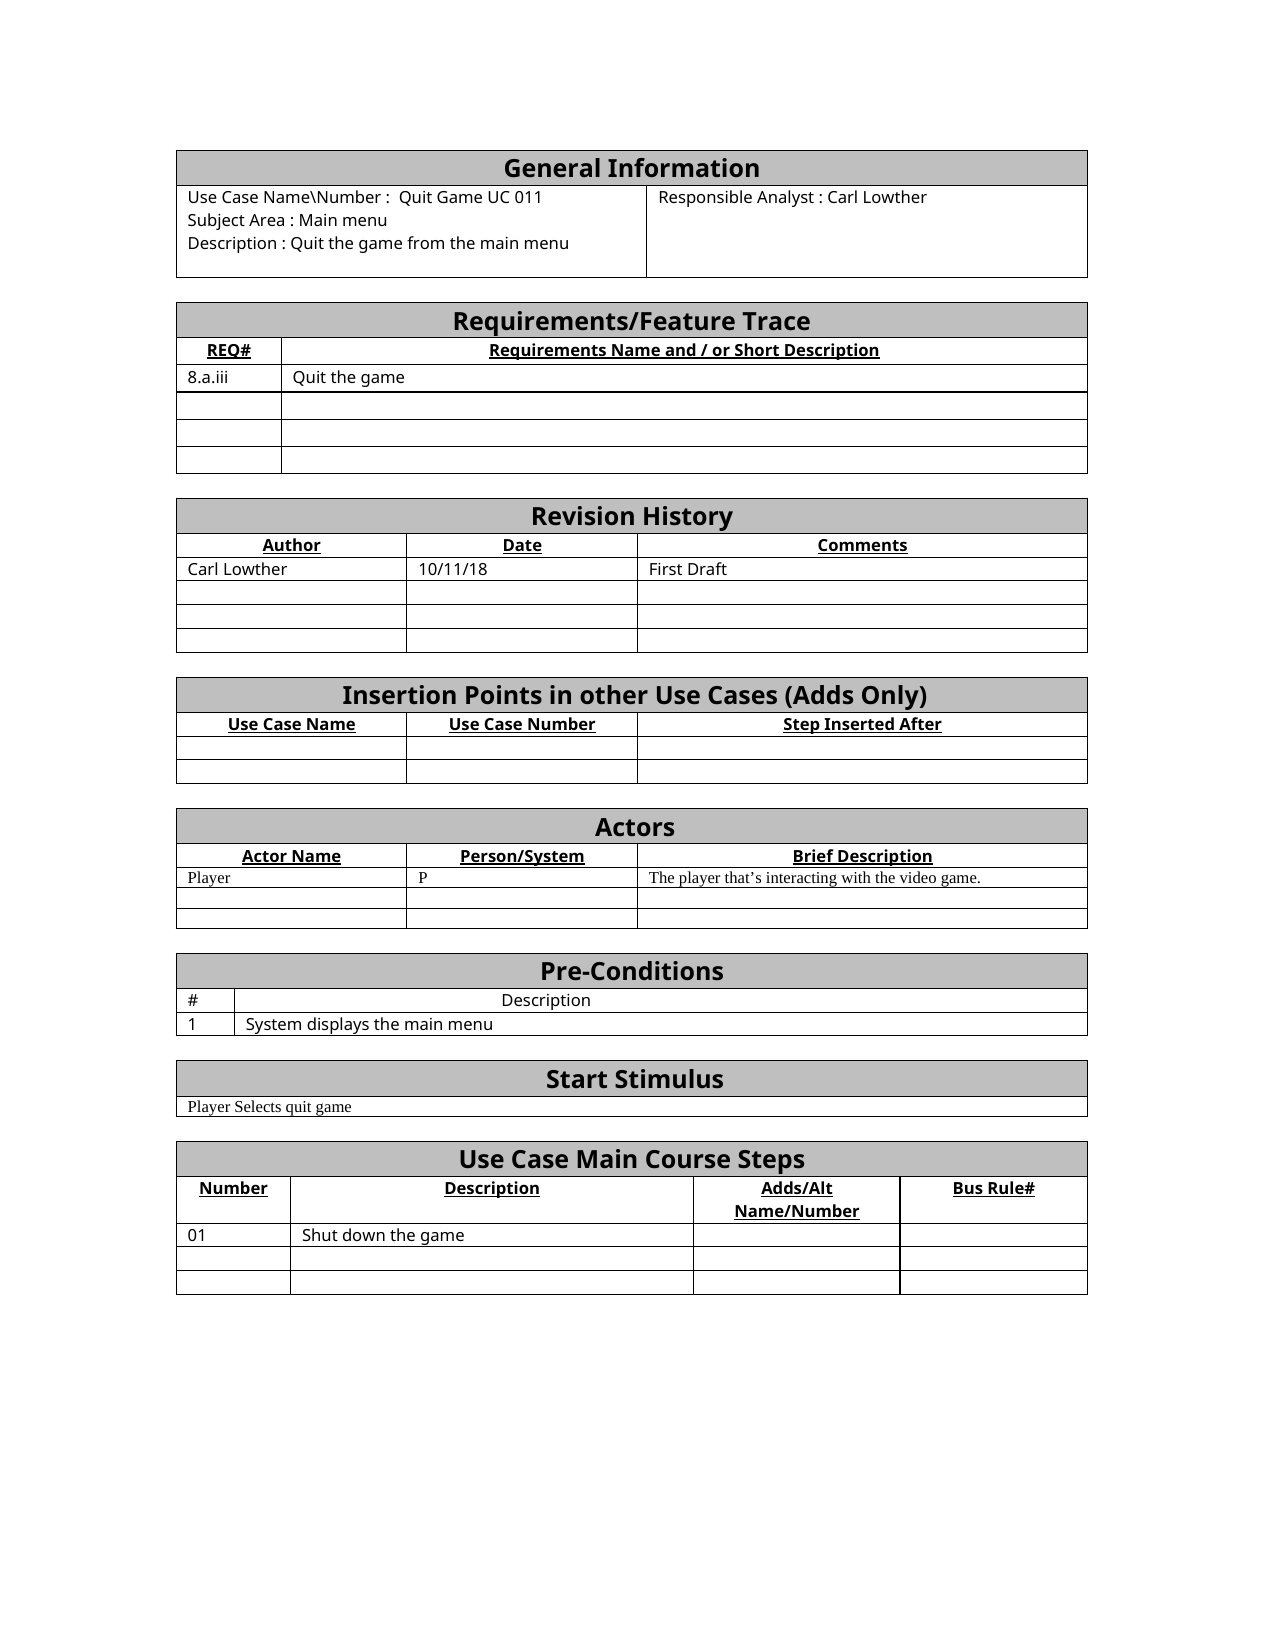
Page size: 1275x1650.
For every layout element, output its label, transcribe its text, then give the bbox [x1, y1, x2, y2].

table_cell [407, 605, 637, 628]
table_cell [638, 629, 1087, 652]
table_header Actors [177, 809, 1087, 843]
table_cell [177, 1247, 290, 1270]
table_cell [177, 447, 281, 473]
table_cell REQ# [177, 338, 281, 364]
table_cell [638, 605, 1087, 628]
table_cell First Draft [638, 558, 1087, 580]
table_cell Step Inserted After [638, 713, 1087, 736]
table_cell [177, 420, 281, 446]
table_cell Description [291, 1177, 693, 1222]
table_cell [901, 1271, 1087, 1294]
table_cell [638, 737, 1087, 759]
table_cell # [177, 989, 234, 1012]
table_cell [638, 888, 1087, 907]
table_cell [694, 1224, 899, 1246]
table_cell [177, 888, 406, 907]
table_cell [407, 581, 637, 604]
table_header General Information [177, 151, 1087, 185]
table_cell 1 [177, 1013, 234, 1035]
table_cell P [407, 868, 637, 887]
table_cell [177, 605, 406, 628]
table_cell [291, 1247, 693, 1270]
table_cell Brief Description [638, 844, 1087, 867]
table_cell [407, 629, 637, 652]
table_cell Use Case Name [177, 713, 406, 736]
table_header Requirements/Feature Trace [177, 303, 1087, 337]
table_header Insertion Points in other Use Cases (Adds Only) [177, 678, 1087, 712]
table_cell [177, 737, 406, 759]
table_cell Bus Rule# [901, 1177, 1087, 1222]
table_cell The player that’s interacting with the video game. [638, 868, 1087, 887]
table_cell Number [177, 1177, 290, 1222]
table_cell Comments [638, 534, 1087, 557]
table_cell Player Selects quit game [177, 1097, 1087, 1116]
table_cell [901, 1224, 1087, 1246]
table_header Use Case Main Course Steps [177, 1142, 1087, 1176]
table_cell [282, 420, 1087, 446]
table_cell [407, 760, 637, 783]
table_cell [177, 1271, 290, 1294]
table_cell Requirements Name and / or Short Description [282, 338, 1087, 364]
table_cell [177, 760, 406, 783]
table_cell System displays the main menu [235, 1013, 1087, 1035]
table_cell Author [177, 534, 406, 557]
table_cell Adds/Alt Name/Number [694, 1177, 899, 1222]
table_cell Responsible Analyst : Carl Lowther [647, 186, 1087, 277]
table_cell [177, 909, 406, 928]
table_cell [901, 1247, 1087, 1270]
table_cell [694, 1247, 899, 1270]
table_header Pre-Conditions [177, 954, 1087, 988]
table_cell Use Case Number [407, 713, 637, 736]
table_cell [407, 737, 637, 759]
table_header Start Stimulus [177, 1061, 1087, 1096]
table_cell Carl Lowther [177, 558, 406, 580]
table_cell [291, 1271, 693, 1294]
table_cell Date [407, 534, 637, 557]
table_cell [407, 909, 637, 928]
table_header Revision History [177, 499, 1087, 533]
table_cell [282, 447, 1087, 473]
table_cell Person/System [407, 844, 637, 867]
table_cell [638, 760, 1087, 783]
table_cell [638, 909, 1087, 928]
table_cell Player [177, 868, 406, 887]
table_cell Actor Name [177, 844, 406, 867]
table_cell [407, 888, 637, 907]
table_cell [177, 393, 281, 418]
table_cell Description [235, 989, 1087, 1012]
table_cell [177, 581, 406, 604]
table_cell [282, 393, 1087, 418]
table_cell Use Case Name\Number : Quit Game UC 011 Subject Area : Main menu Description : Quit the game from the main menu [177, 186, 646, 277]
table_cell 8.a.iii [177, 365, 281, 391]
table_cell [638, 581, 1087, 604]
table_cell 10/11/18 [407, 558, 637, 580]
table_cell Quit the game [282, 365, 1087, 391]
table_cell [694, 1271, 899, 1294]
table_cell Shut down the game [291, 1224, 693, 1246]
table_cell 01 [177, 1224, 290, 1246]
table_cell [177, 629, 406, 652]
